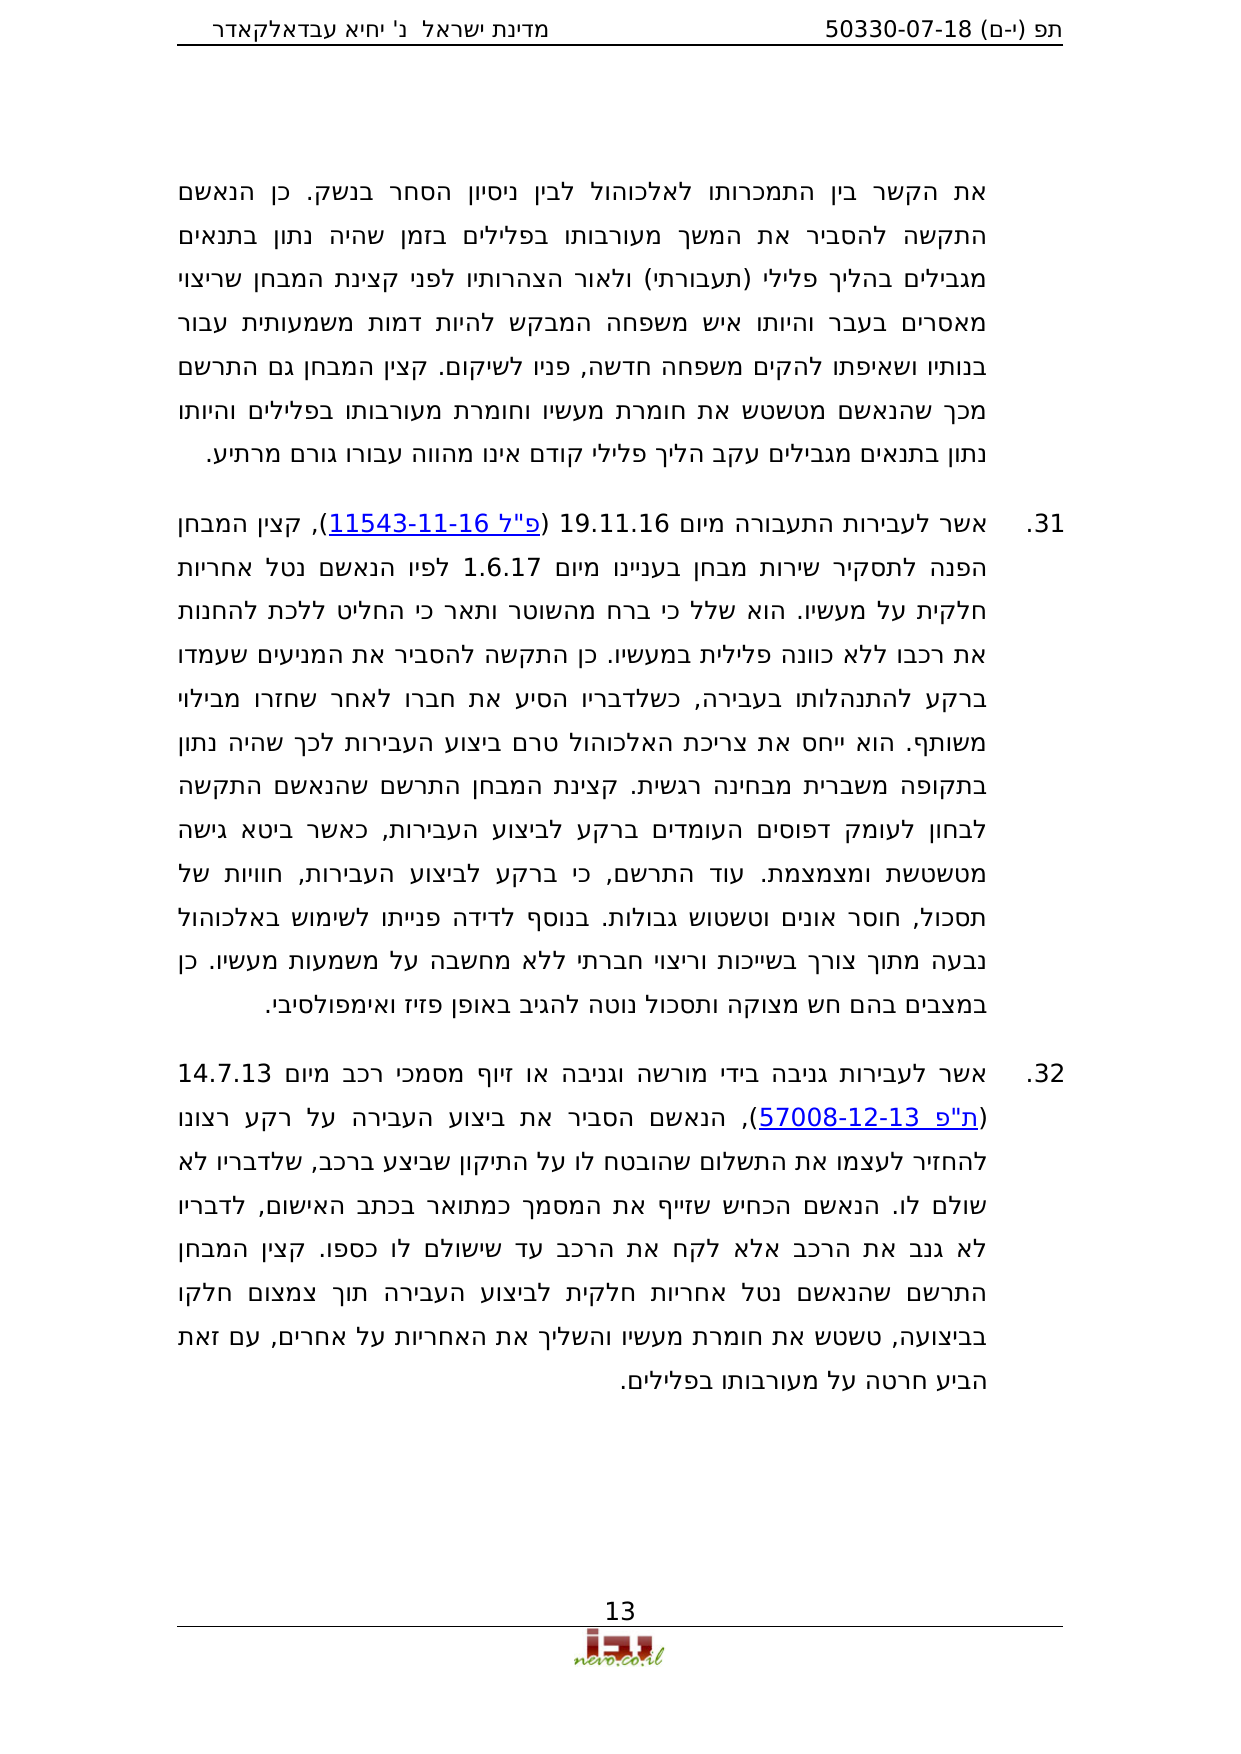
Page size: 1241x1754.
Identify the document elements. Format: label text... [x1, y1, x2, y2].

list אשר לעבירות גניבה בידי מורשה וגניבה או זיוף מסמכי רכב מיום 14.7.13 (ת"פ 57008-12-13), הנאשם הסביר את ביצוע העבירה על רקע רצונו להחזיר לעצמו את התשלום שהובטח לו על התיקון שביצע ברכב, שלדבריו לא שולם לו. הנאשם הכחיש שזייף את המסמך כמתואר בכתב האישום, לדבריו לא גנב את הרכב אלא לקח את הרכב עד שישולם לו כספו. קצין המבחן התרשם שהנאשם נטל אחריות חלקית לביצוע העבירה תוך צמצום חלקו בביצועה, טשטש את חומרת מעשיו והשליך את האחריות על אחרים, עם זאת הביע חרטה על מעורבותו בפלילים. [177, 1060, 1026, 1395]
picture [574, 1628, 666, 1667]
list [177, 177, 1026, 469]
list אשר לעבירות התעבורה מיום 19.11.16 (פ"ל 11543-11-16), קצין המבחן הפנה לתסקיר שירות מבחן בעניינו מיום 1.6.17 לפיו הנאשם נטל אחריות חלקית על מעשיו. הוא שלל כי ברח מהשוטר ותאר כי החליט ללכת להחנות את רכבו ללא כוונה פלילית במעשיו. כן התקשה להסביר את המניעים שעמדו ברקע להתנהלותו בעבירה, כשלדבריו הסיע את חברו לאחר שחזרו מבילוי משותף. הוא ייחס את צריכת האלכוהול טרם ביצוע העבירות לכך שהיה נתון בתקופה משברית מבחינה רגשית. קצינת המבחן התרשם שהנאשם התקשה לבחון לעומק דפוסים העומדים ברקע לביצוע העבירות, כאשר ביטא גישה מטשטשת ומצמצמת. עוד התרשם, כי ברקע לביצוע העבירות, חוויות של תסכול, חוסר אונים וטשטוש גבולות. בנוסף לדידה פנייתו לשימוש באלכוהול נבעה מתוך צורך בשייכות וריצוי חברתי ללא מחשבה על משמעות מעשיו. כן במצבים בהם חש מצוקה ותסכול נוטה להגיב באופן פזיז ואימפולסיבי. [177, 509, 1026, 1019]
